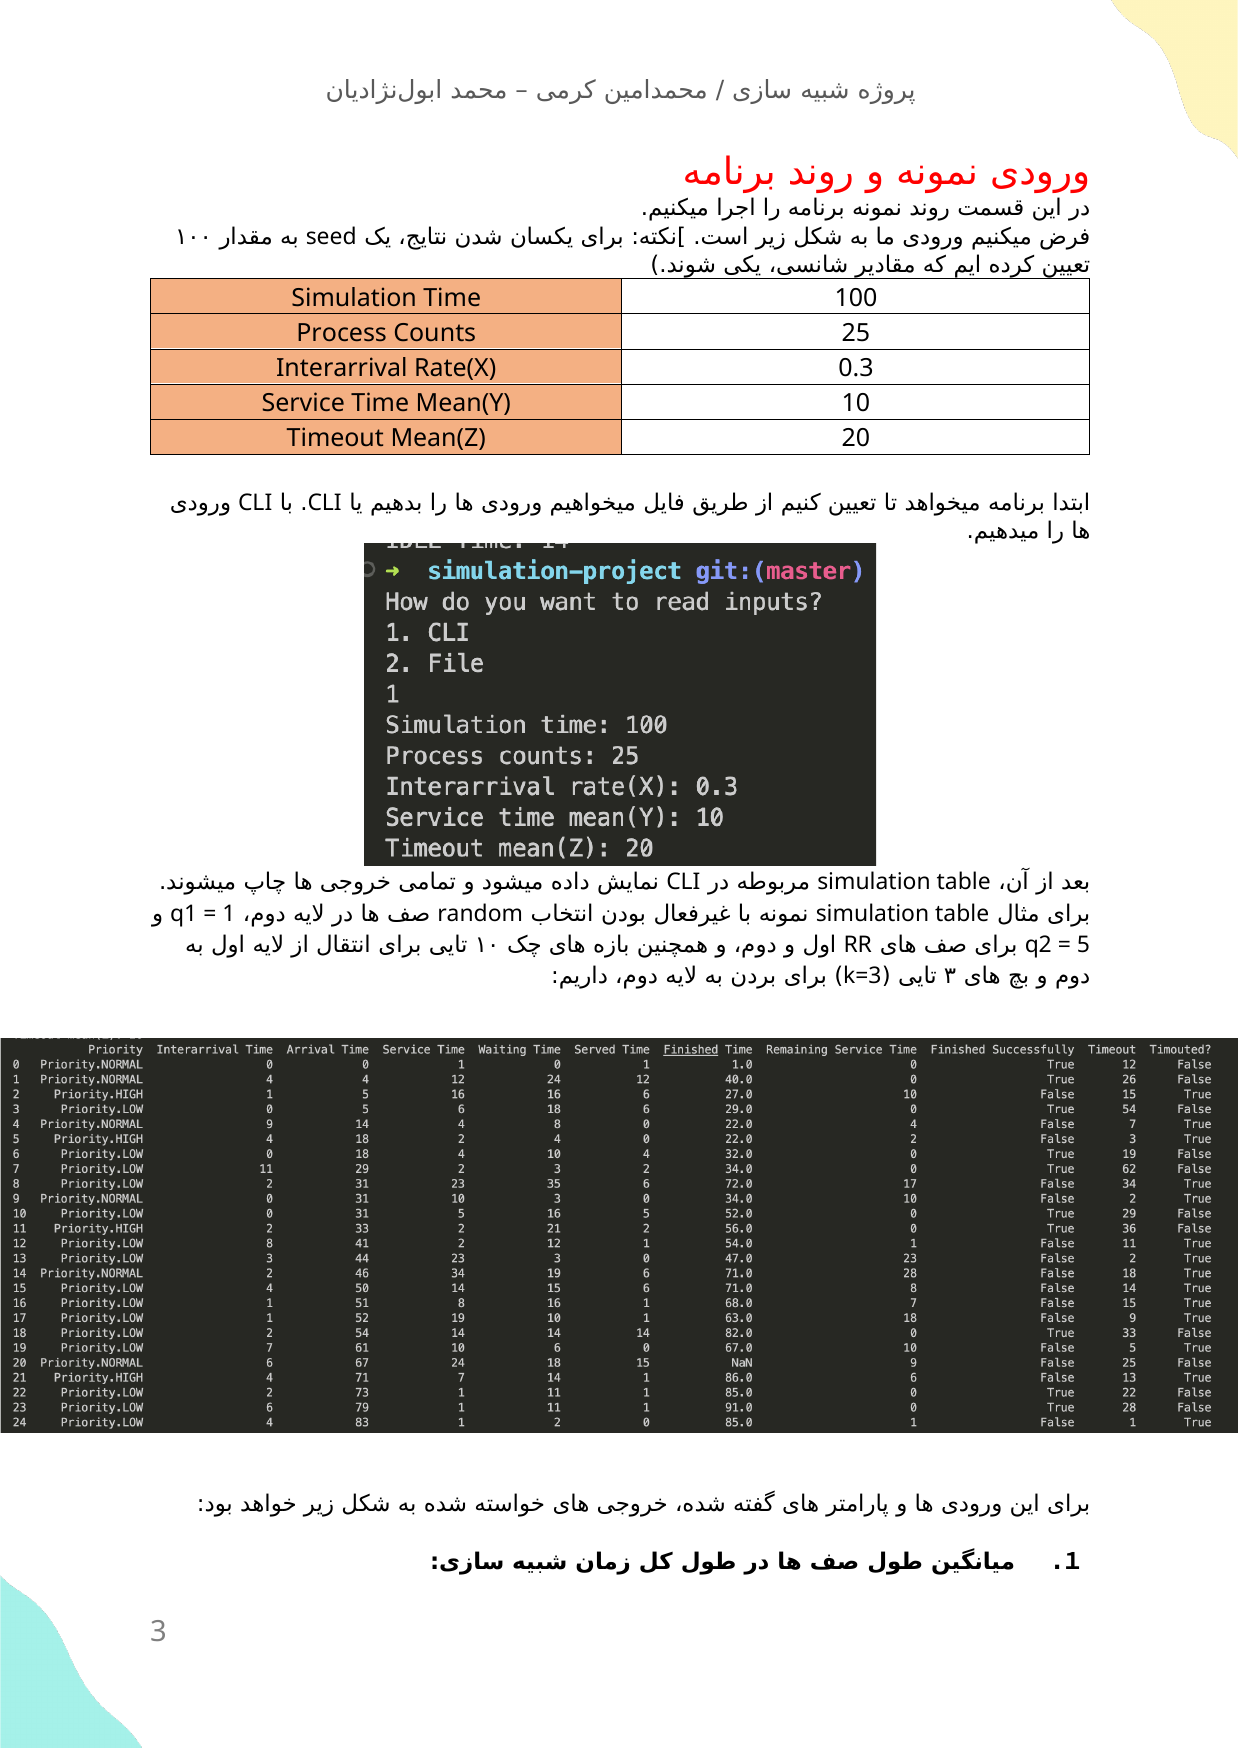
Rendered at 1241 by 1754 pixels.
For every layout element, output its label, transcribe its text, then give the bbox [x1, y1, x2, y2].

table_header 100 [622, 279, 1089, 313]
table_cell Interarrival Rate(X) [151, 350, 621, 383]
table_cell Timeout Mean(Z) [151, 420, 621, 454]
text بعد از آن، simulation table مربوطه در CLI نمایش داده میشود و تمامی خروجی ها چاپ میشوند. برای مثال simulation table نمونه با غیرفعال بودن انتخاب random صف ها در لایه دوم، q1 = 1 و q2 = 5 برای صف های RR اول و دوم، و همچنین بازه های چک ۱۰ تایی برای انتقال از لایه اول به دوم و بچ های ۳ تایی (k=3) برای بردن به لایه دوم، داریم: [150, 865, 1090, 990]
text برای این ورودی ها و پارامتر های گفته شده، خروجی های خواسته شده به شکل زیر خواهد بود: [150, 1490, 1090, 1517]
text ورودی نمونه و روند برنامه [150, 150, 1090, 194]
table_cell 10 [622, 385, 1089, 419]
table_cell 0.3 [622, 350, 1089, 383]
text فرض میکنیم ورودی ما به شکل زیر است. ]نکته: برای یکسان شدن نتایج، یک seed به مقدار ۱۰۰ تعیین کرده ایم که مقادیر شانسی، یکی شوند.) [150, 220, 1090, 278]
text در این قسمت روند نمونه برنامه را اجرا میکنیم. [150, 194, 1090, 220]
picture [0, 1570, 146, 1748]
picture [1108, 0, 1238, 167]
picture [364, 543, 877, 866]
table_header Simulation Time [151, 279, 621, 313]
table_cell Process Counts [151, 314, 621, 348]
picture [0, 1038, 1238, 1432]
table_cell Service Time Mean(Y) [151, 385, 621, 419]
table_cell 20 [622, 420, 1089, 454]
text ابتدا برنامه میخواهد تا تعیین کنیم از طریق فایل میخواهیم ورودی ها را بدهیم یا CLI. با CLI ورودی ها را میدهیم. [150, 486, 1090, 544]
list میانگین طول صف ها در طول کل زمان شبیه سازی: [150, 1548, 1053, 1575]
table_cell 25 [622, 314, 1089, 348]
